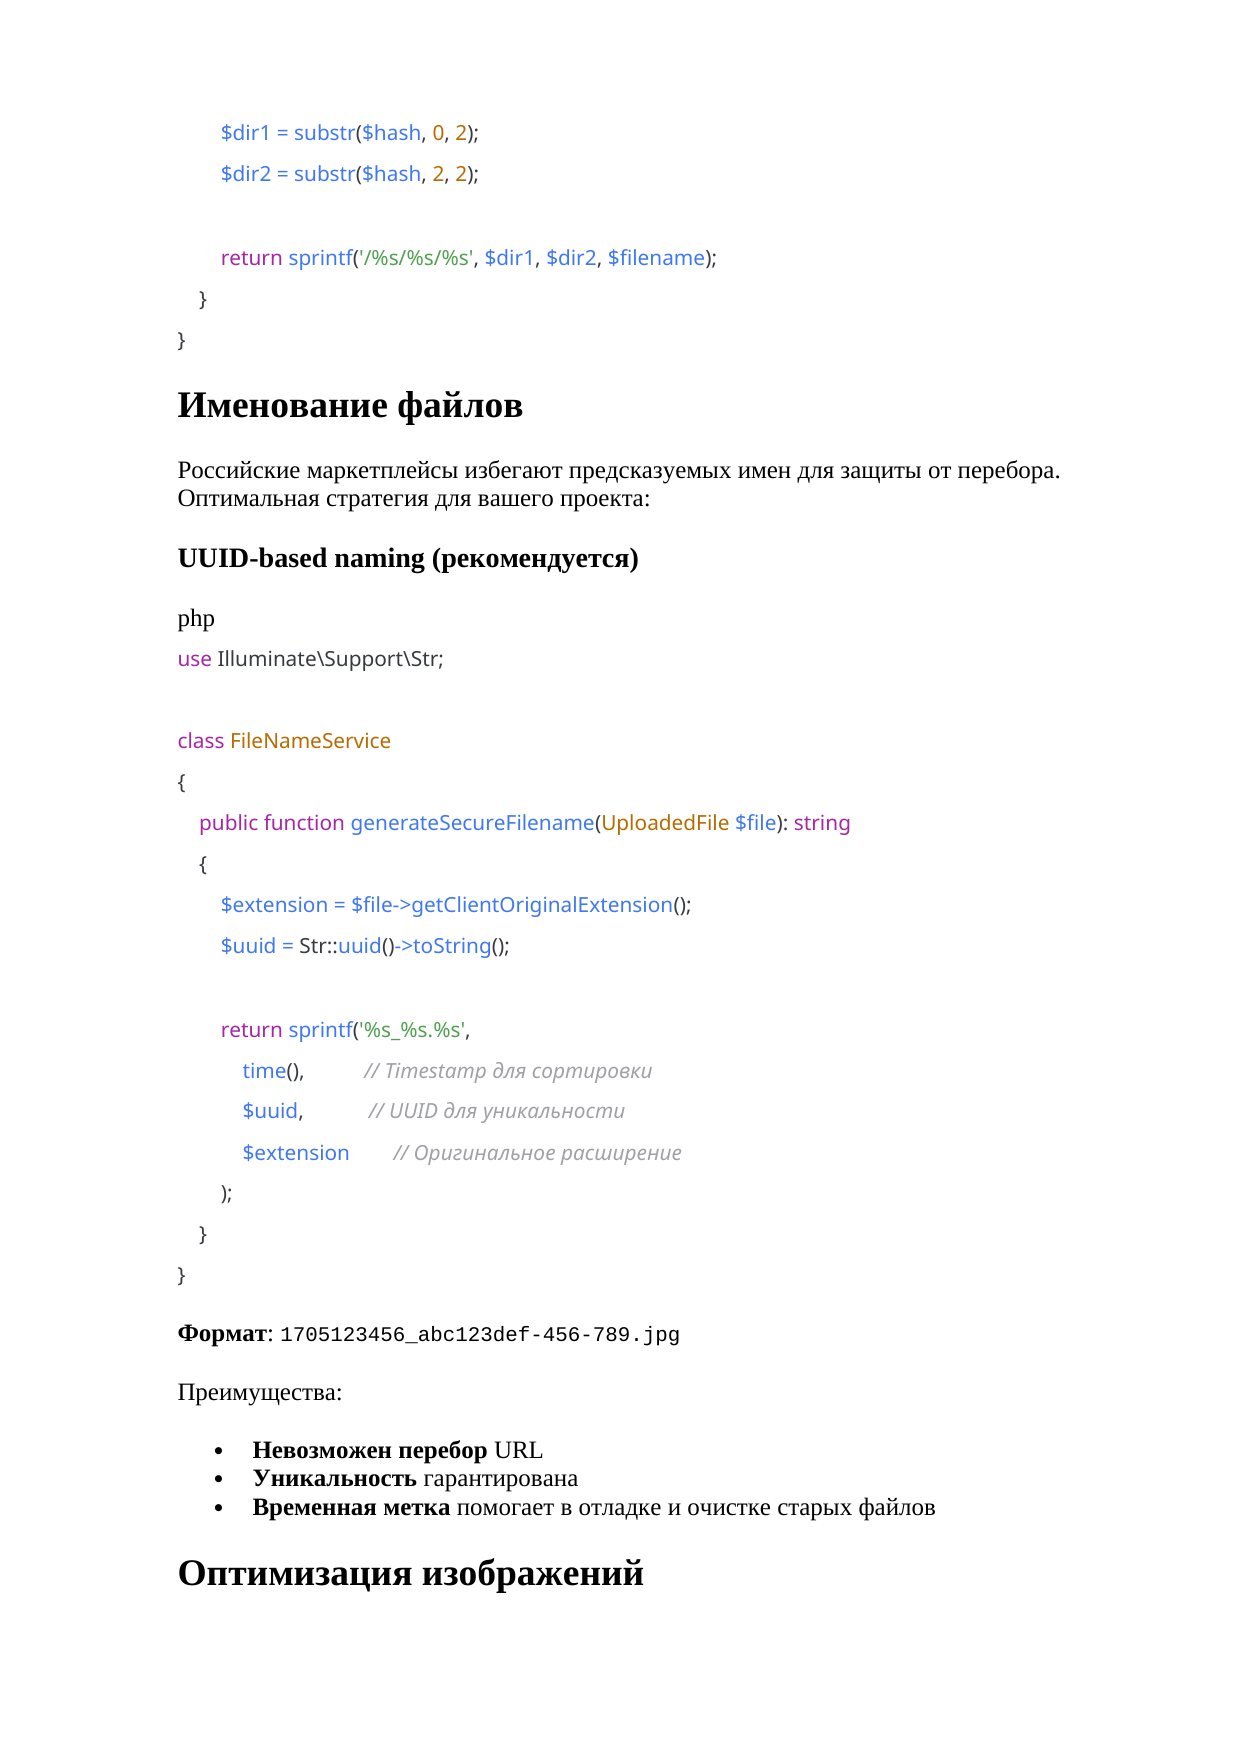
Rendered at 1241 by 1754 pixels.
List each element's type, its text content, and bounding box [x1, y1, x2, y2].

text use Illuminate\Support\Str; [177, 644, 1152, 673]
text public function generateSecureFilename(UploadedFile $file): string [177, 808, 1152, 836]
text $uuid, // UUID для уникальности [177, 1097, 1152, 1125]
text return sprintf('%s_%s.%s', [177, 1015, 1152, 1043]
list Временная метка помогает в отладке и очистке старых файлов [215, 1492, 1152, 1521]
text return sprintf('/%s/%s/%s', $dir1, $dir2, $filename); [177, 243, 1152, 271]
text $dir2 = substr($hash, 2, 2); [177, 159, 1152, 187]
text { [177, 849, 1152, 877]
text $uuid = Str::uuid()->toString(); [177, 931, 1152, 959]
text php [177, 603, 1152, 632]
text UUID-based naming (рекомендуется) [177, 541, 1152, 574]
text } [177, 284, 1152, 312]
text $extension // Оригинальное расширение [177, 1138, 1152, 1166]
text } [177, 325, 1152, 353]
text $dir1 = substr($hash, 0, 2); [177, 118, 1152, 147]
text class FileNameService [177, 726, 1152, 754]
list Невозможен перебор URL [215, 1435, 1152, 1463]
text Именование файлов [177, 382, 1152, 426]
text $extension = $file->getClientOriginalExtension(); [177, 890, 1152, 918]
text Формат: 1705123456_abc123def-456-789.jpg [177, 1318, 1152, 1348]
text } [177, 1260, 1152, 1289]
text Российские маркетплейсы избегают предсказуемых имен для защиты от перебора. Оптимальная стратегия для вашего проекта: [177, 455, 1152, 512]
text Оптимизация изображений [177, 1550, 1152, 1593]
text time(), // Timestamp для сортировки [177, 1056, 1152, 1084]
text { [177, 767, 1152, 796]
list Уникальность гарантирована [215, 1463, 1152, 1492]
text Преимущества: [177, 1377, 1152, 1406]
text ); [177, 1178, 1152, 1207]
text } [177, 1219, 1152, 1248]
